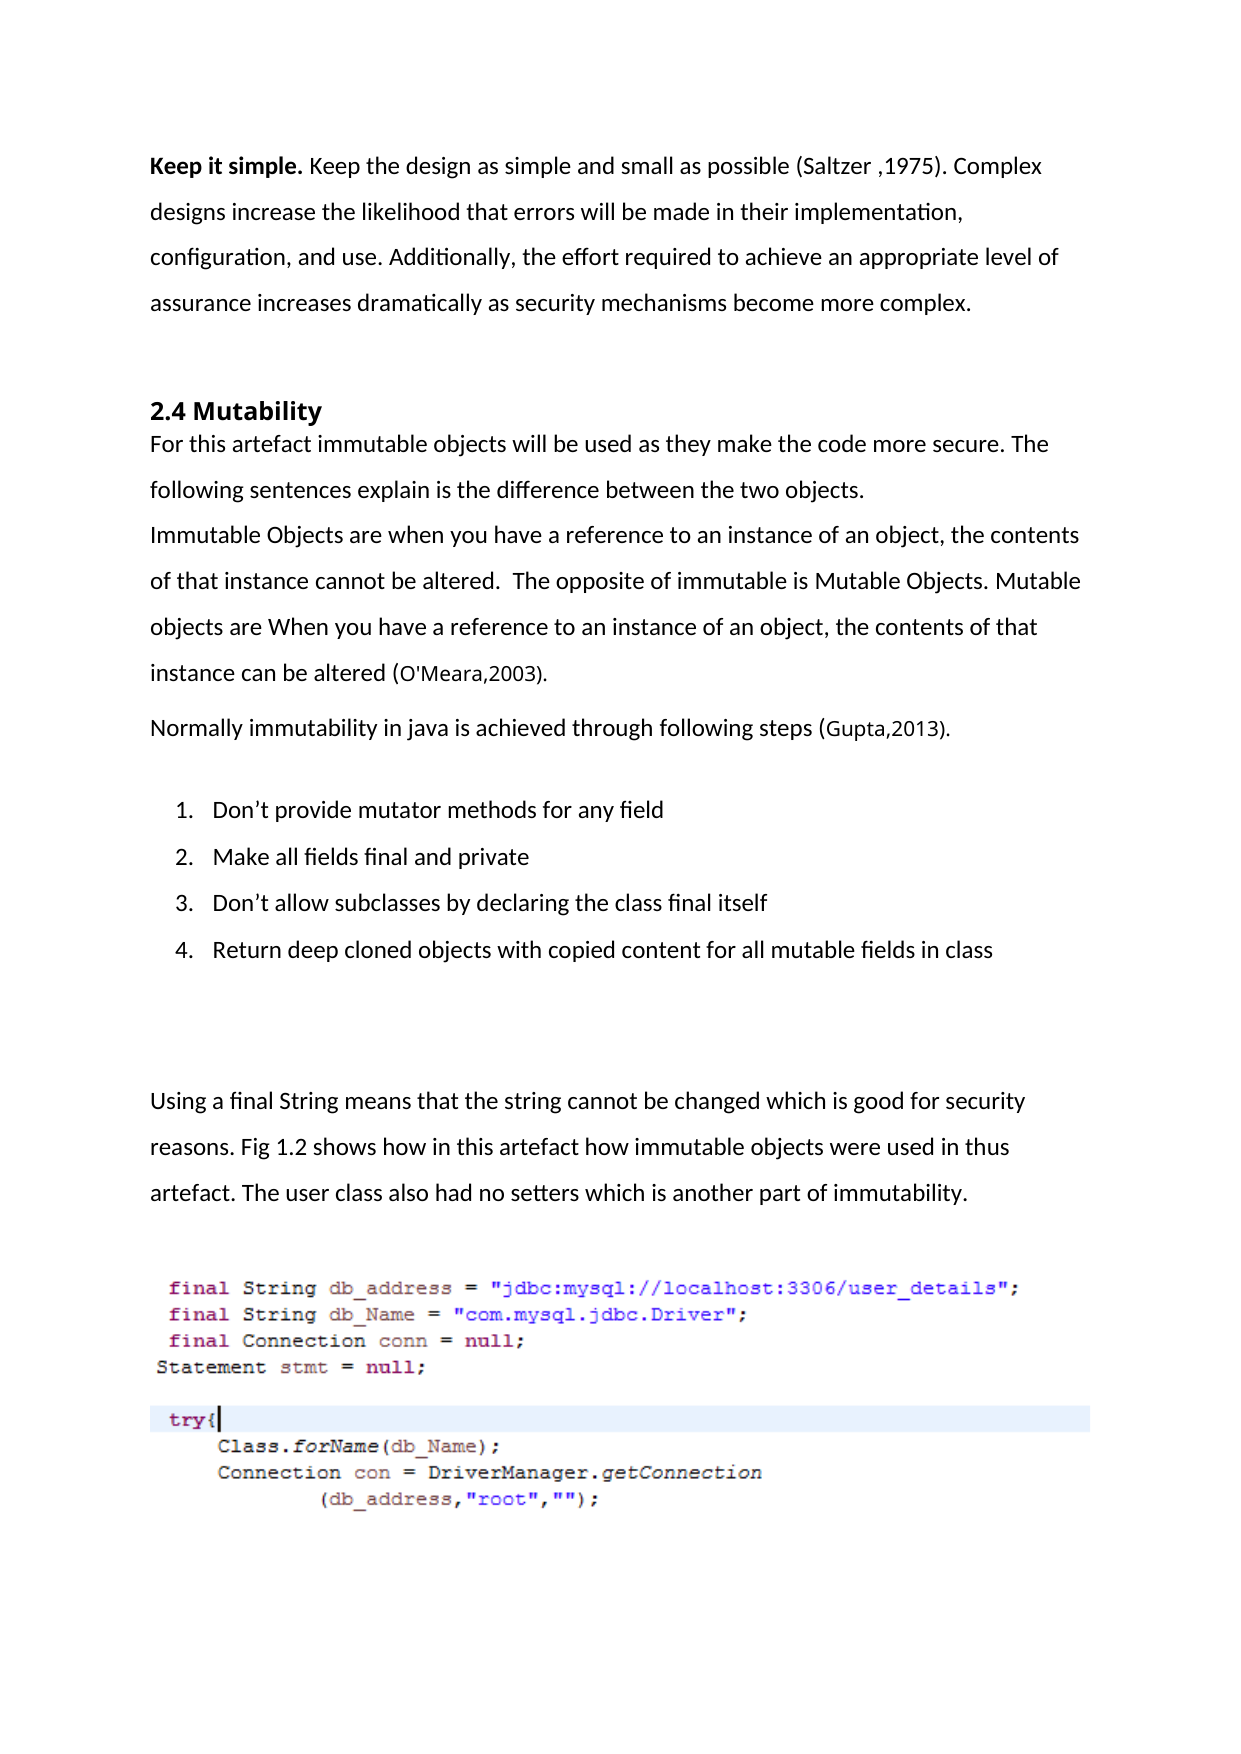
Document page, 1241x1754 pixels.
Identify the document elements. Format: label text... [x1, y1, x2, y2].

text Normally immutability in java is achieved through following steps (Gupta,2013). [150, 702, 1090, 743]
text Using a final String means that the string cannot be changed which is good for security reasons. Fig 1.2 shows how in this artefact how immutable objects were used in thus artefact. The user class also had no setters which is another part of immutability. [150, 1086, 1090, 1207]
text For this artefact immutable objects will be used as they make the code more secure. The following sentences explain is the difference between the two objects. [150, 428, 1090, 504]
list Return deep cloned objects with copied content for all mutable fields in class [175, 924, 1090, 965]
picture [150, 1268, 1091, 1516]
subtitle 2.4 Mutability [150, 394, 1090, 428]
text Keep it simple. Keep the design as simple and small as possible (Saltzer ,1975). Complex designs increase the likelihood that errors will be made in their implementation, configuration, and use. Additionally, the effort required to achieve an appropriate level of assurance increases dramatically as security mechanisms become more complex. [150, 150, 1090, 318]
list Make all fields final and private [175, 831, 1090, 871]
text Immutable Objects are when you have a reference to an instance of an object, the contents of that instance cannot be altered. The opposite of immutable is Mutable Objects. Mutable objects are When you have a reference to an instance of an object, the contents of that instance can be altered (O'Meara,2003). [150, 519, 1090, 687]
list Don’t provide mutator methods for any field [175, 784, 1090, 824]
list Don’t allow subclasses by declaring the class final itself [175, 877, 1090, 918]
